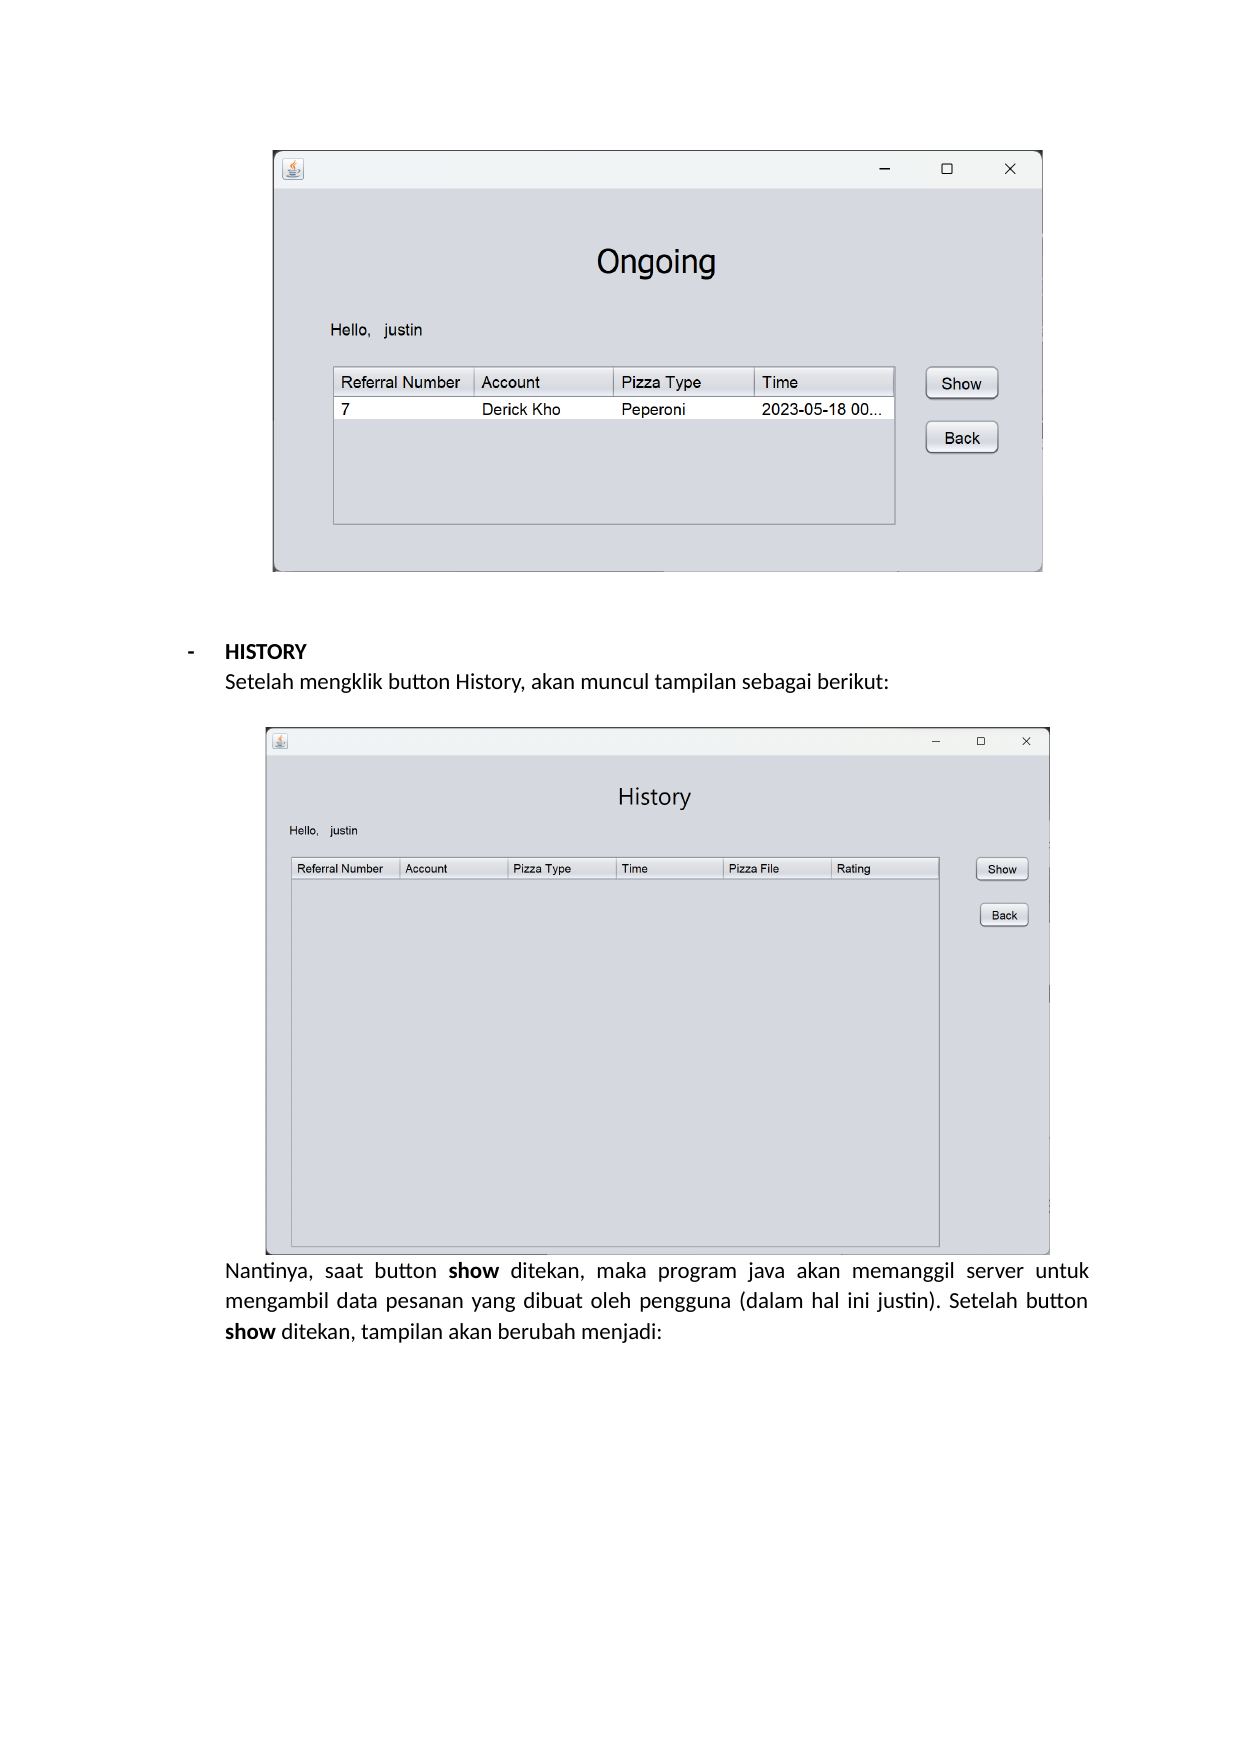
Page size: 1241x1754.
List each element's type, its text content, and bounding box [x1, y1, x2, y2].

list Nantinya, saat button show ditekan, maka program java akan memanggil server untuk mengambil data pesanan yang dibuat oleh pengguna (dalam hal ini justin). Setelah button show ditekan, tampilan akan berubah menjadi: [225, 1256, 1090, 1345]
picture [265, 727, 1050, 1255]
list Setelah mengklik button History, akan muncul tampilan sebagai berikut: [225, 667, 1090, 695]
list HISTORY [187, 637, 1090, 665]
picture [272, 150, 1043, 572]
